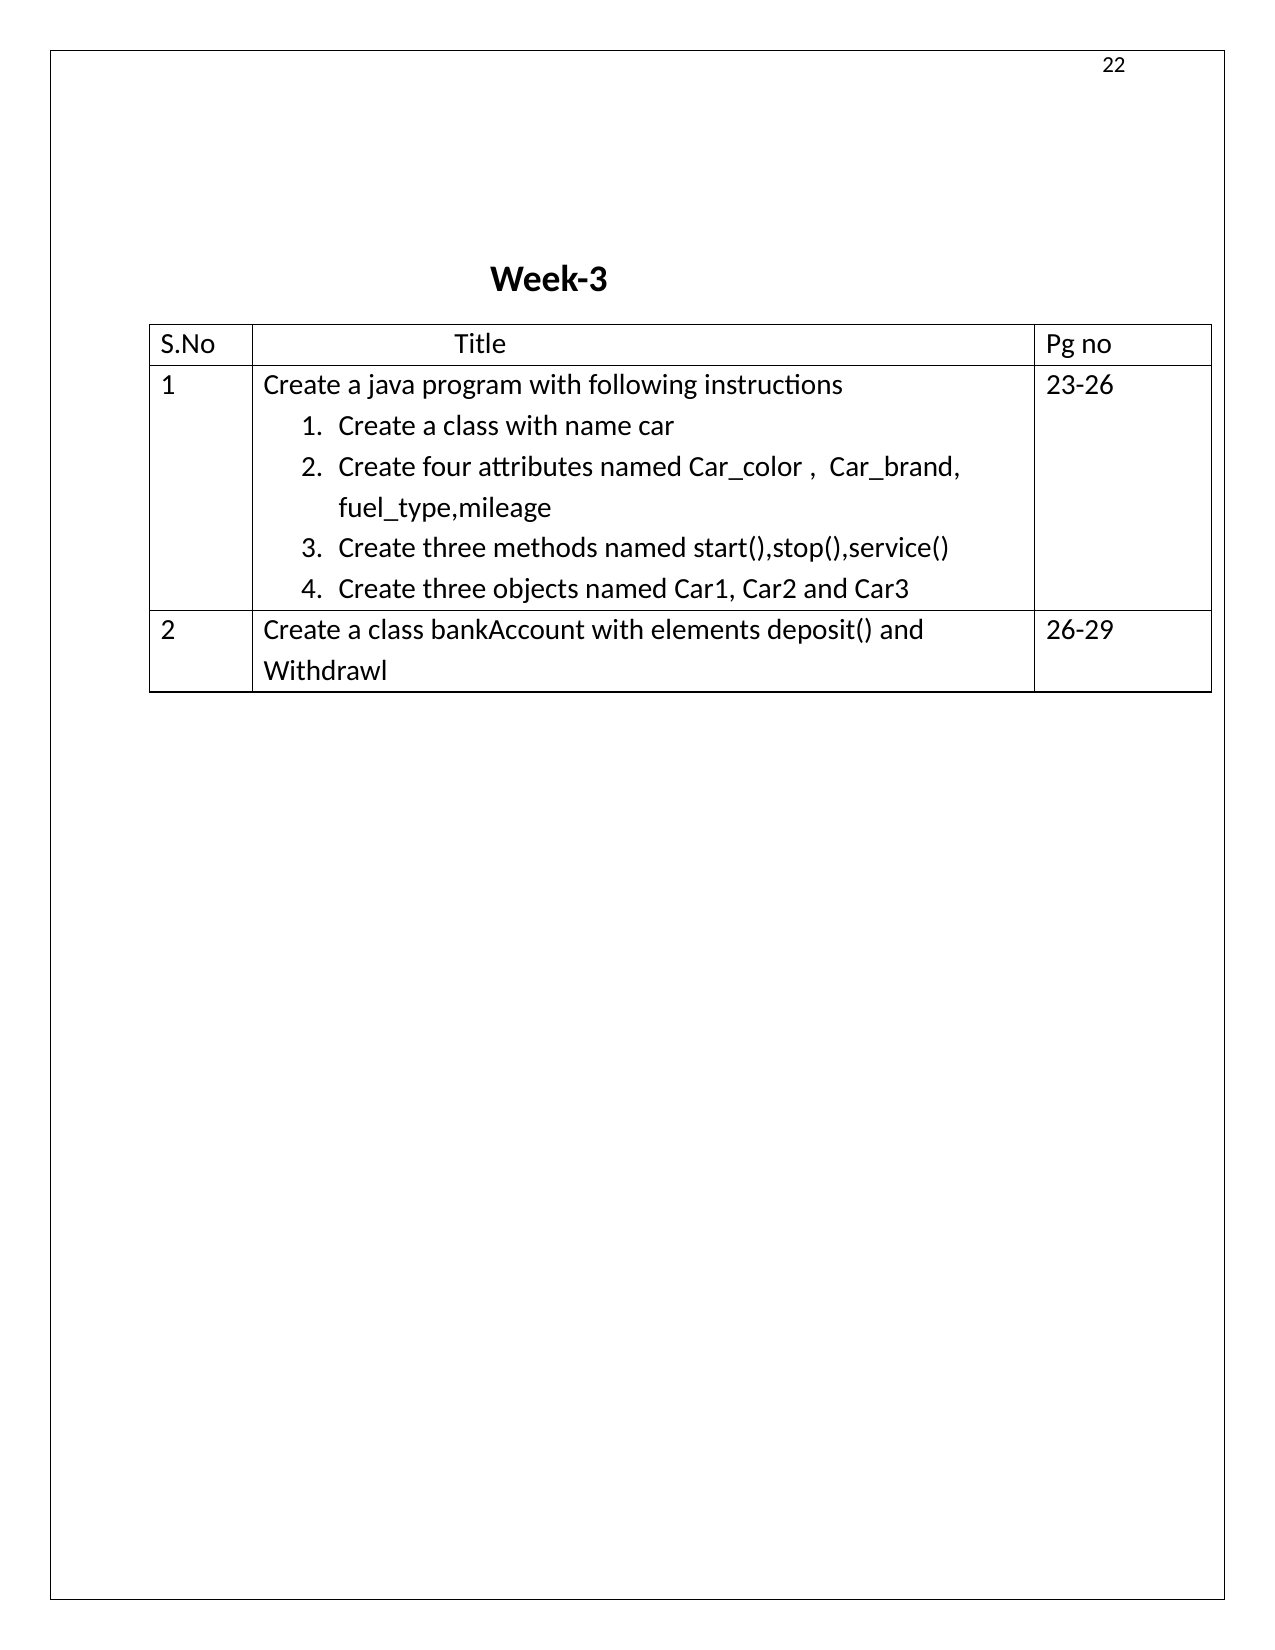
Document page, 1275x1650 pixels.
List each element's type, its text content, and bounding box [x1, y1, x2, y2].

text Week-3 [148, 255, 1275, 301]
table_cell Create a class bankAccount with elements deposit() and Withdrawl [253, 611, 1034, 691]
table_cell 1 [150, 366, 252, 610]
table_header S.No [150, 325, 252, 365]
table_cell 23-26 [1035, 366, 1211, 610]
table_header Title [253, 325, 1034, 365]
table_cell 2 [150, 611, 252, 691]
table_header Pg no [1035, 325, 1211, 365]
table_cell 26-29 [1035, 611, 1211, 691]
table_cell Create a java program with following instructions Create a class with name car Create four attributes named Car_color , Car_brand, fuel_type,mileage Create three methods named start(),stop(),service() Create three objects named Car1, Car2 and Car3 [253, 366, 1034, 610]
